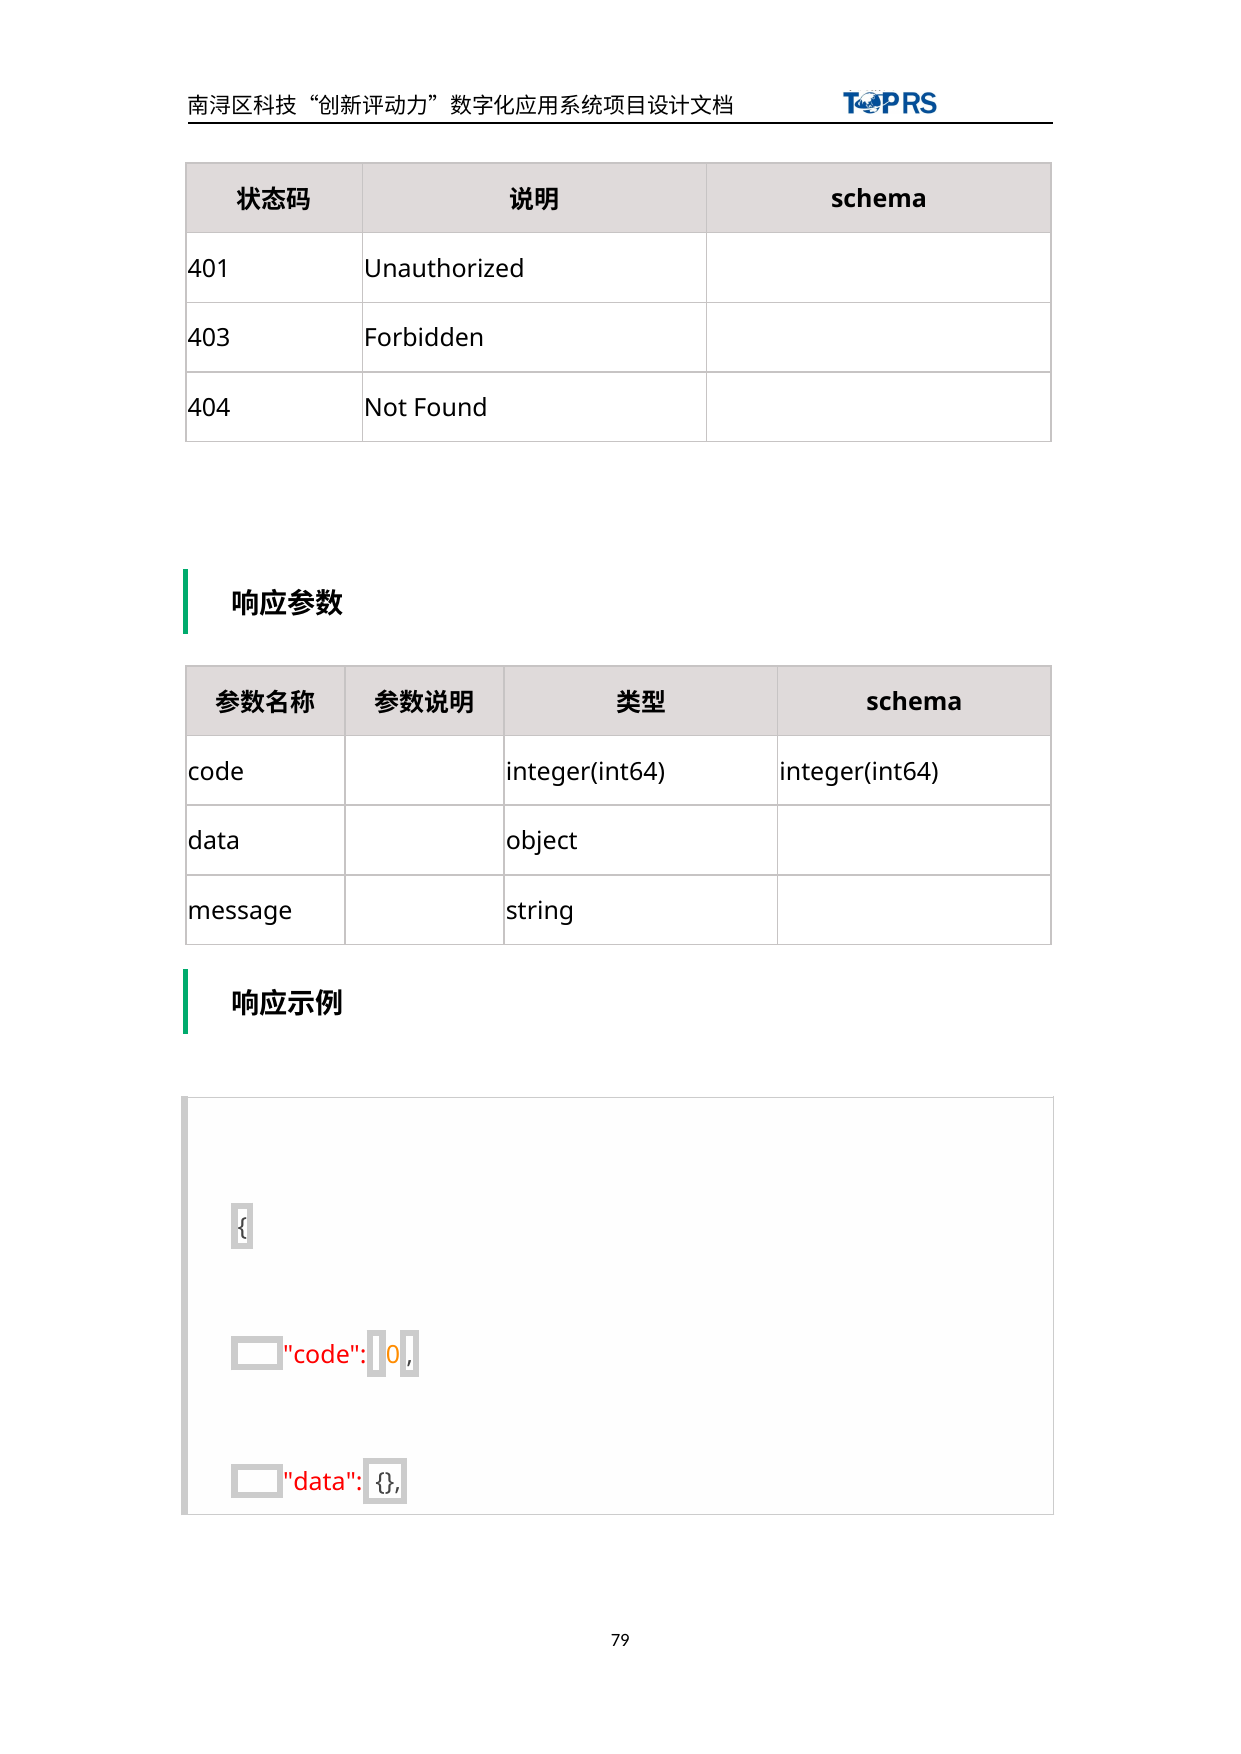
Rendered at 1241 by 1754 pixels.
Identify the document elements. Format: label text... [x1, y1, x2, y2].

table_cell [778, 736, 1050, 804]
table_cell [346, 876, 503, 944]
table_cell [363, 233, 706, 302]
text "data": {}, [188, 1447, 1053, 1514]
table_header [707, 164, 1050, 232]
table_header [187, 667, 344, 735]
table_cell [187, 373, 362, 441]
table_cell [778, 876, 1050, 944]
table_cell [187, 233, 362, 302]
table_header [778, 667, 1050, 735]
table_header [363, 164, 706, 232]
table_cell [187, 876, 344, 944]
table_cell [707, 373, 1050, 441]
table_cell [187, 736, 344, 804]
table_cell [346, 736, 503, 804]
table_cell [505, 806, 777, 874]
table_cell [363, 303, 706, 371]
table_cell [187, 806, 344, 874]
picture [842, 90, 937, 114]
text 响应参数 [188, 569, 1053, 634]
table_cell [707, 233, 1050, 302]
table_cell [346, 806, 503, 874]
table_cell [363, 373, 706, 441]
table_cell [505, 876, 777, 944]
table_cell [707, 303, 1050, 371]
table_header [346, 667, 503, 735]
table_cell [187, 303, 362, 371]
text { [188, 1192, 1053, 1258]
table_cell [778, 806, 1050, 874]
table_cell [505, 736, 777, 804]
text 响应示例 [188, 969, 1053, 1034]
text "code": 0, [188, 1319, 1053, 1386]
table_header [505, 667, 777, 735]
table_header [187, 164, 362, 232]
